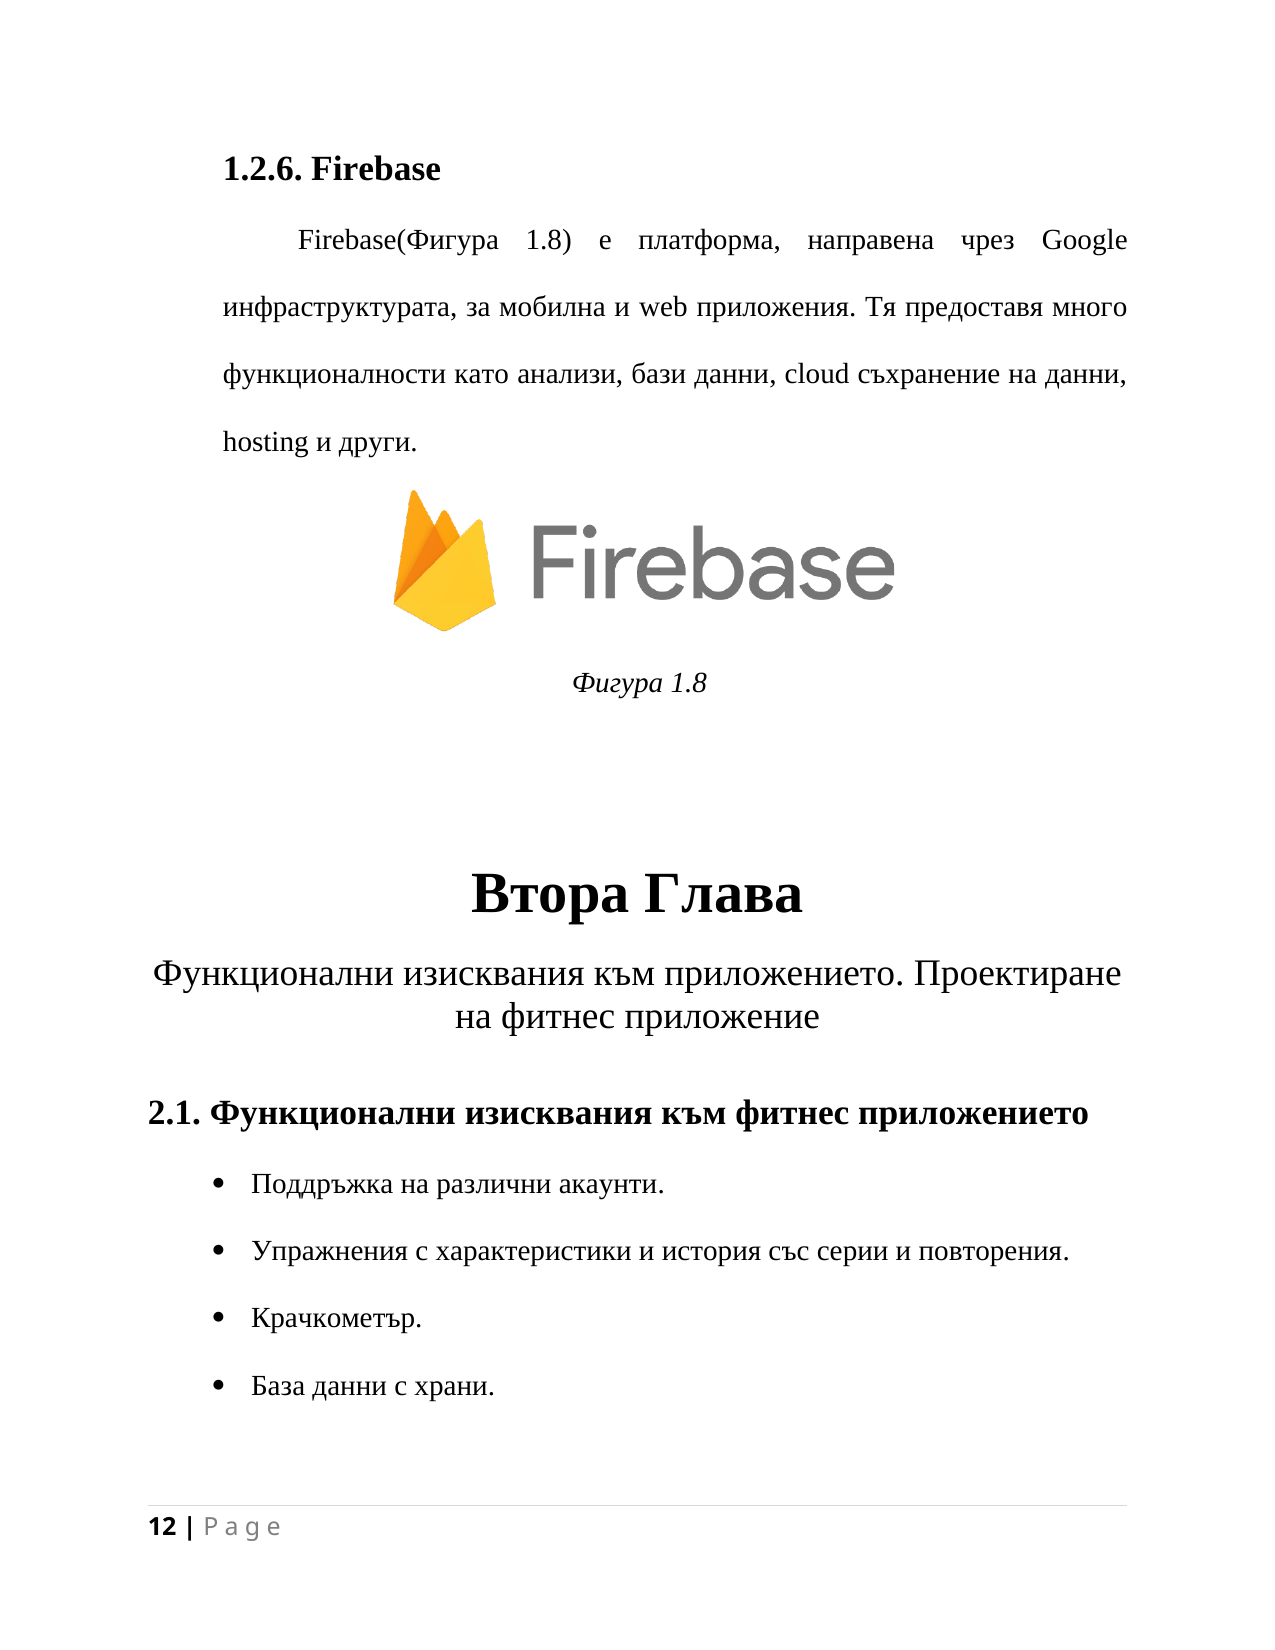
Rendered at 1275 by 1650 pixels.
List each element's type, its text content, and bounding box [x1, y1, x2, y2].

text Фигура 1.8 [223, 666, 1127, 699]
list База данни с храни. [213, 1368, 1127, 1401]
list Поддръжка на различни акаунти. [213, 1166, 1127, 1199]
text Firebase(Фигура 1.8) е платформа, направена чрез Google инфраструктурата, за мобилна и web приложения. Тя предоставя много функционалности като анализи, бази данни, cloud съхранение на данни, hosting и други. [223, 222, 1127, 457]
picture [392, 490, 895, 632]
subtitle 1.2.6. Firebase [148, 148, 1127, 188]
subtitle 2.1. Функционални изисквания към фитнес приложението [148, 1091, 1127, 1132]
list Крачкометър. [213, 1301, 1127, 1334]
subtitle Функционални изисквания към приложението. Проектиране на фитнес приложение [148, 950, 1127, 1037]
subtitle Втора Глава [148, 858, 1127, 925]
list Упражнения с характеристики и история със серии и повторения. [213, 1233, 1127, 1267]
